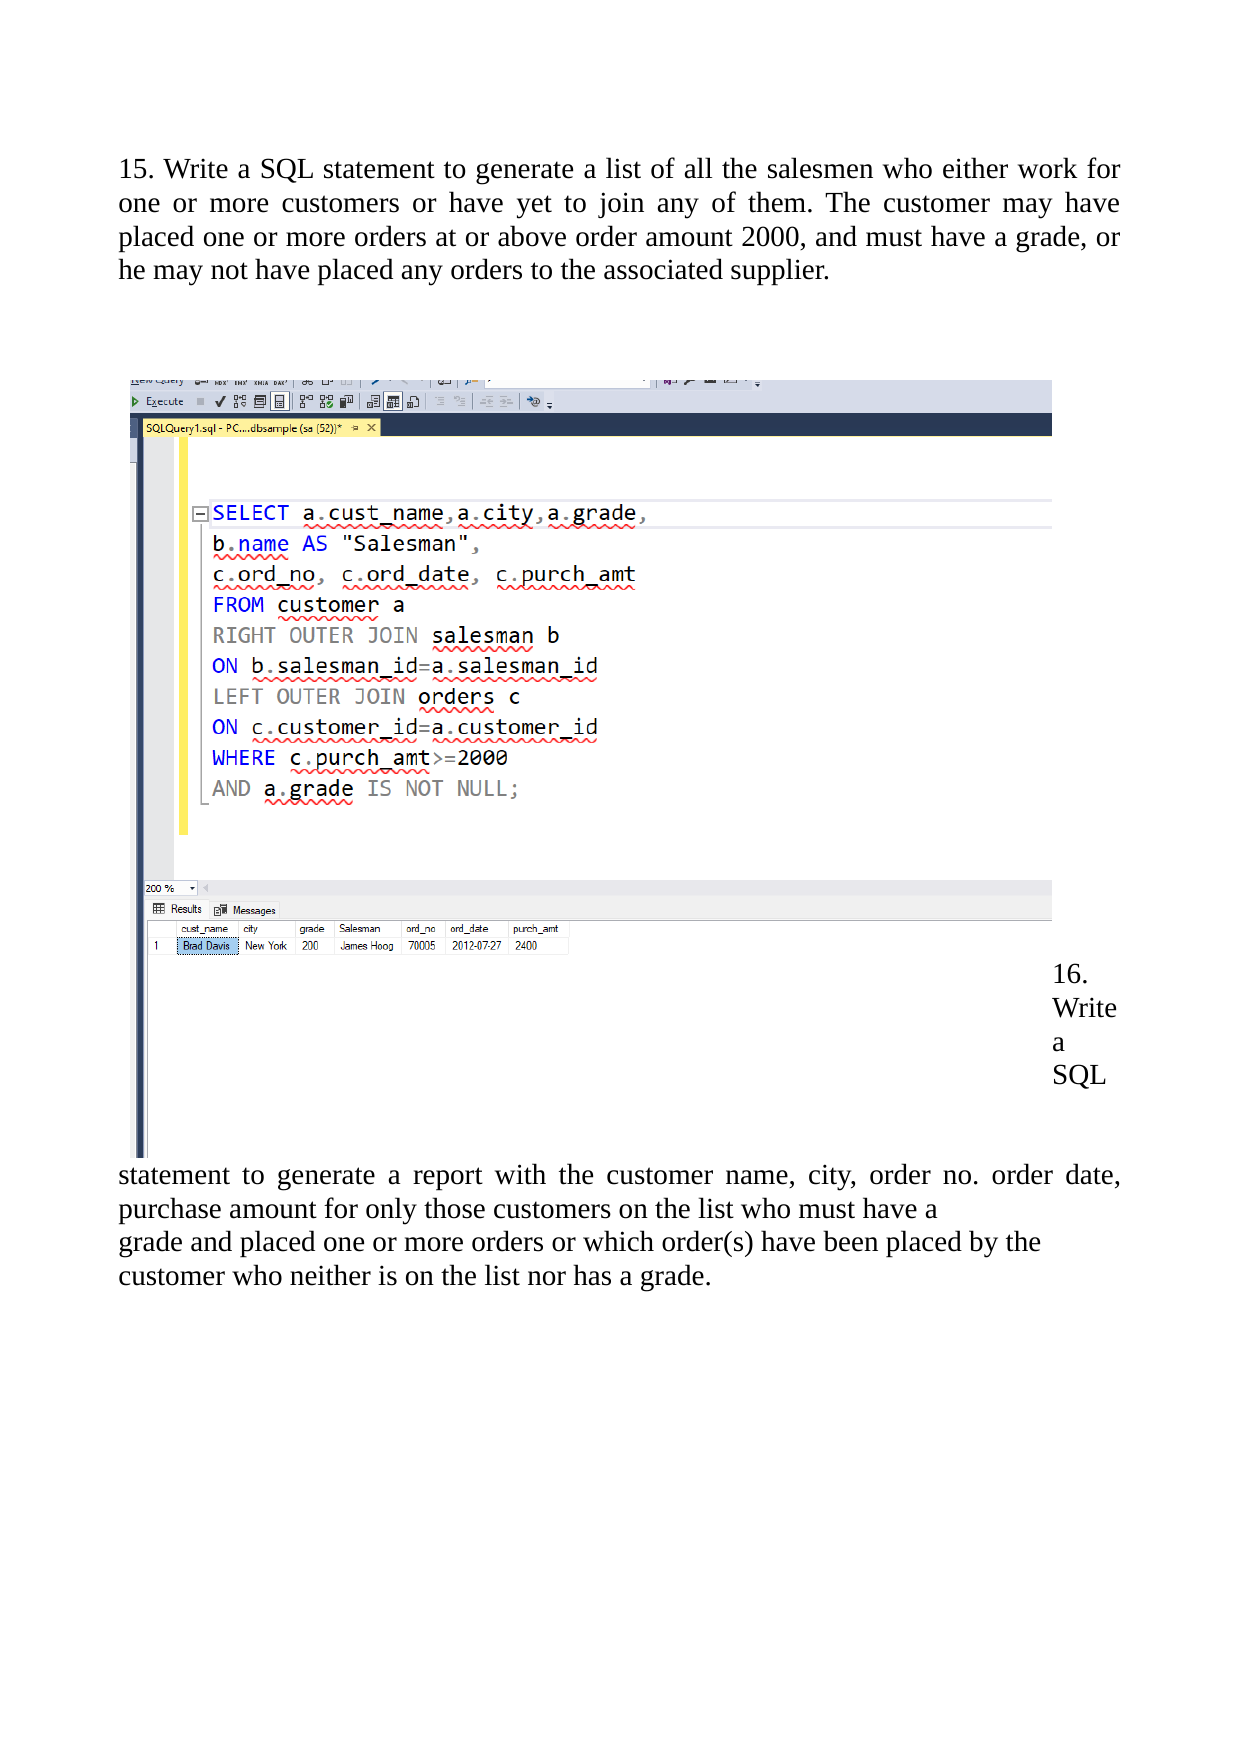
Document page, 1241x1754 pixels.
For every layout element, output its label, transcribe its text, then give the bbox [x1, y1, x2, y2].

picture [130, 380, 1052, 1158]
text customer who neither is on the list nor has a grade. [118, 1258, 1122, 1291]
text 15. Write a SQL statement to generate a list of all the salesmen who either work for one or more customers or have yet to join any of them. The customer may have placed one or more orders at or above order amount 2000, and must have a grade, or he may not have placed any orders to the associated supplier. [118, 152, 1122, 286]
text 16. Write a SQL statement to generate a report with the customer name, city, order no. order date, purchase amount for only those customers on the list who must have a [118, 957, 1122, 1224]
text grade and placed one or more orders or which order(s) have been placed by the [118, 1224, 1122, 1258]
